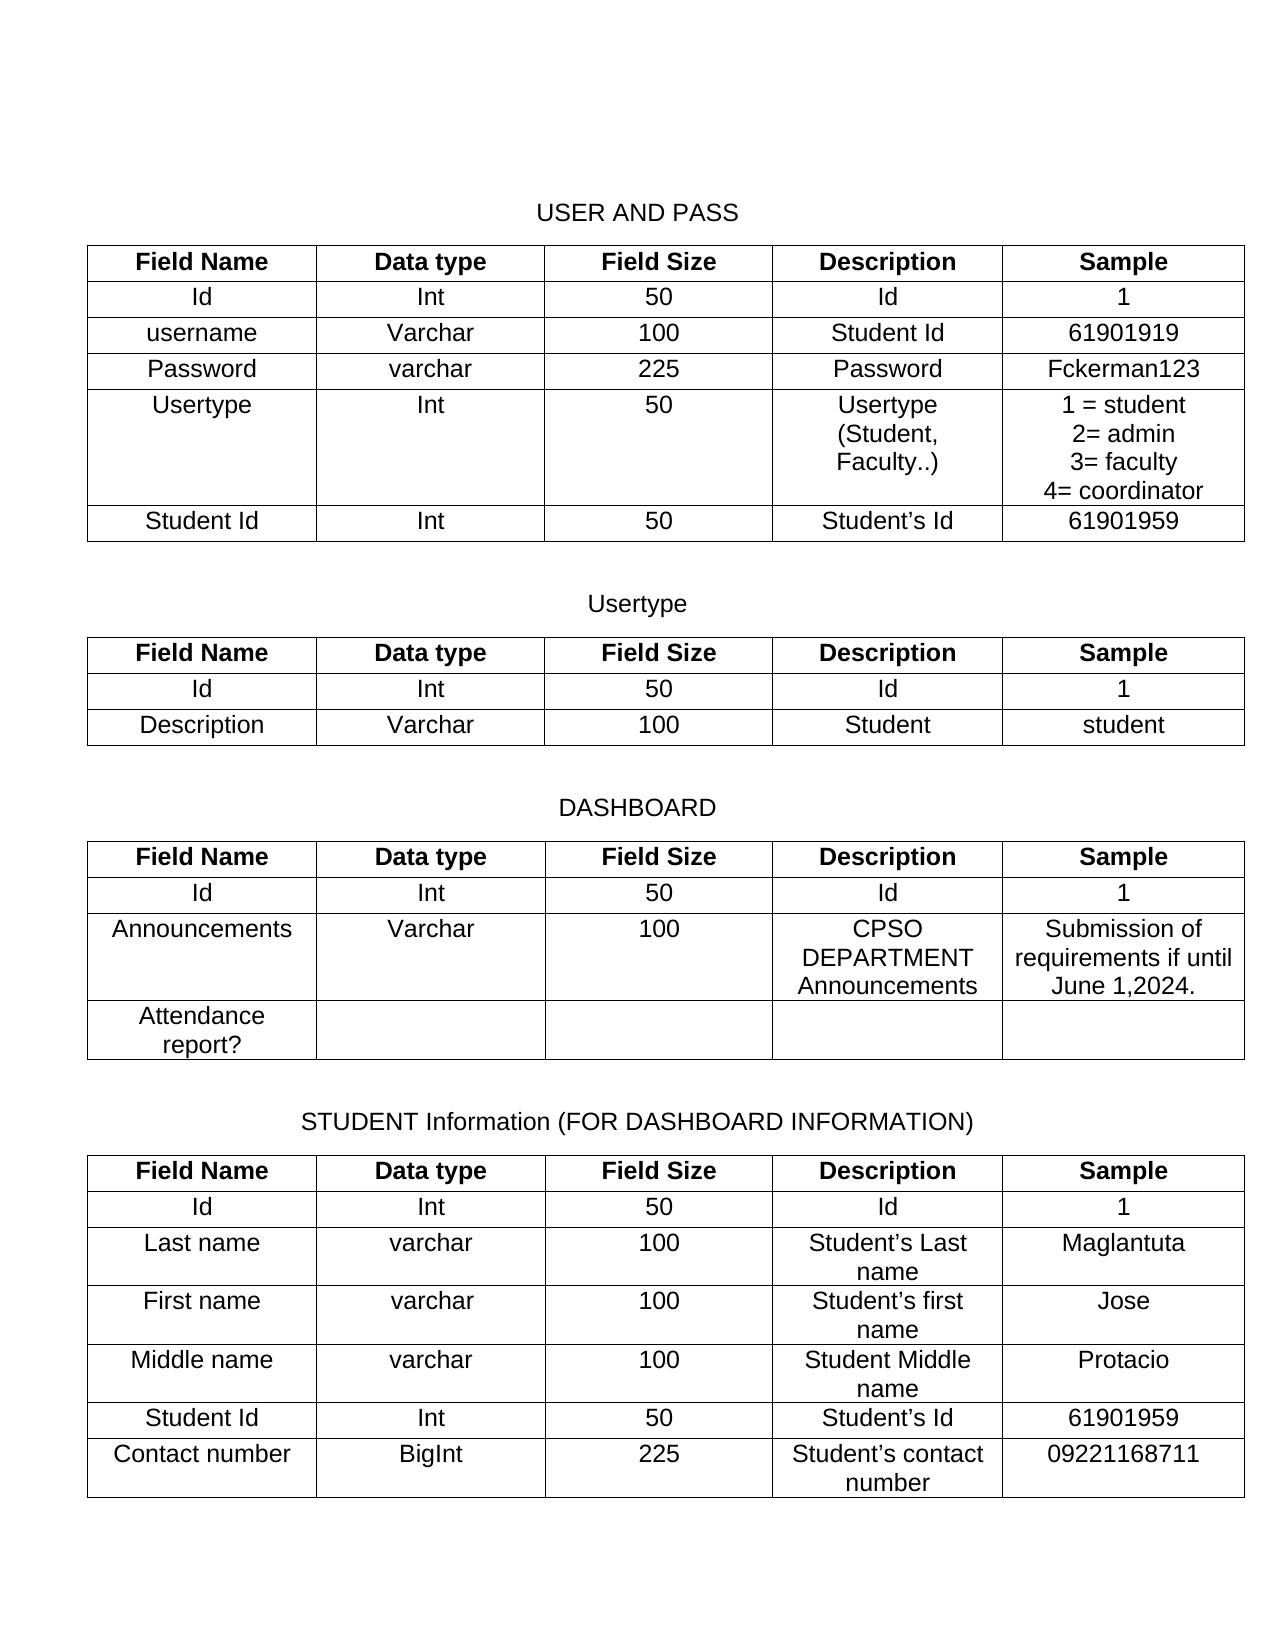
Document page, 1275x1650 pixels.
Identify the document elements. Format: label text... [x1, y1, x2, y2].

table_cell 100 [546, 1345, 772, 1402]
table_cell Id [88, 1192, 316, 1227]
table_cell varchar [317, 354, 544, 389]
table_cell 1 [1003, 1192, 1244, 1227]
table_cell Int [317, 282, 544, 317]
table_cell 50 [545, 506, 772, 541]
table_cell 50 [546, 878, 772, 913]
table_header Sample [1003, 842, 1244, 877]
table_cell 50 [546, 1192, 772, 1227]
table_cell 100 [545, 318, 772, 353]
table_cell Student Id [88, 1403, 316, 1438]
table_cell Id [88, 878, 316, 913]
table_cell Varchar [317, 710, 544, 744]
table_header Field Name [88, 246, 316, 281]
table_cell Student Id [773, 318, 1002, 353]
table_cell [546, 1001, 772, 1058]
table_cell [317, 1001, 545, 1058]
table_cell Announcements [88, 914, 316, 1000]
table_header Data type [317, 1156, 545, 1191]
table_cell 1 [1003, 878, 1244, 913]
table_header Description [773, 638, 1002, 673]
table_cell Fckerman123 [1003, 354, 1244, 389]
table_cell Int [317, 674, 544, 709]
table_cell Student’s Id [773, 506, 1002, 541]
table_cell Varchar [317, 318, 544, 353]
table_cell 1 [1003, 282, 1244, 317]
table_header Field Size [545, 246, 772, 281]
table_cell Maglantuta [1003, 1228, 1244, 1285]
table_cell 50 [546, 1403, 772, 1438]
table_cell 50 [545, 390, 772, 505]
table_cell 1 = student 2= admin 3= faculty 4= coordinator [1003, 390, 1244, 505]
table_header Field Name [88, 842, 316, 877]
table_cell 100 [545, 710, 772, 744]
table_cell Submission of requirements if until June 1,2024. [1003, 914, 1244, 1000]
table_cell Student [773, 710, 1002, 744]
table_cell 225 [546, 1439, 772, 1497]
table_cell Id [88, 282, 316, 317]
table_cell 1 [1003, 674, 1244, 709]
table_cell 61901959 [1003, 1403, 1244, 1438]
table_header Sample [1003, 638, 1244, 673]
table_cell Usertype [88, 390, 316, 505]
table_cell varchar [317, 1228, 545, 1285]
table_header Field Size [546, 842, 772, 877]
table_cell Description [88, 710, 316, 744]
table_cell Student’s contact number [773, 1439, 1002, 1497]
text USER AND PASS [150, 198, 1125, 226]
table_header Sample [1003, 246, 1244, 281]
text DASHBOARD [150, 793, 1125, 822]
table_cell BigInt [317, 1439, 545, 1497]
table_header Description [773, 842, 1002, 877]
table_header Data type [317, 842, 545, 877]
table_cell Int [317, 1192, 545, 1227]
table_cell Jose [1003, 1286, 1244, 1344]
table_cell Int [317, 1403, 545, 1438]
table_cell username [88, 318, 316, 353]
table_cell 100 [546, 914, 772, 1000]
table_cell 61901919 [1003, 318, 1244, 353]
table_cell Contact number [88, 1439, 316, 1497]
table_cell Int [317, 878, 545, 913]
table_cell Id [773, 1192, 1002, 1227]
table_header Description [773, 246, 1002, 281]
text STUDENT Information (FOR DASHBOARD INFORMATION) [150, 1107, 1125, 1136]
table_header Field Name [88, 1156, 316, 1191]
table_cell Attendance report? [88, 1001, 316, 1058]
table_cell Varchar [317, 914, 545, 1000]
table_cell Usertype (Student, Faculty..) [773, 390, 1002, 505]
table_header Description [773, 1156, 1002, 1191]
table_cell Student’s first name [773, 1286, 1002, 1344]
table_cell Id [773, 674, 1002, 709]
table_header Field Size [546, 1156, 772, 1191]
table_cell Student Middle name [773, 1345, 1002, 1402]
table_cell Id [773, 878, 1002, 913]
table_header Field Name [88, 638, 316, 673]
table_header Data type [317, 638, 544, 673]
table_cell [1003, 1001, 1244, 1058]
table_cell Int [317, 506, 544, 541]
table_cell Id [773, 282, 1002, 317]
table_cell Protacio [1003, 1345, 1244, 1402]
table_cell [773, 1001, 1002, 1058]
table_cell Password [88, 354, 316, 389]
table_cell 100 [546, 1286, 772, 1344]
table_cell student [1003, 710, 1244, 744]
table_cell CPSO DEPARTMENT Announcements [773, 914, 1002, 1000]
table_cell First name [88, 1286, 316, 1344]
table_cell varchar [317, 1286, 545, 1344]
table_cell Password [773, 354, 1002, 389]
table_cell Int [317, 390, 544, 505]
table_cell Last name [88, 1228, 316, 1285]
table_cell 100 [546, 1228, 772, 1285]
table_cell varchar [317, 1345, 545, 1402]
table_cell 61901959 [1003, 506, 1244, 541]
text Usertype [150, 589, 1125, 618]
table_cell 50 [545, 674, 772, 709]
table_cell Student’s Last name [773, 1228, 1002, 1285]
table_header Field Size [545, 638, 772, 673]
table_cell 50 [545, 282, 772, 317]
table_cell 09221168711 [1003, 1439, 1244, 1497]
table_cell Student’s Id [773, 1403, 1002, 1438]
table_cell Student Id [88, 506, 316, 541]
table_header Sample [1003, 1156, 1244, 1191]
table_cell Id [88, 674, 316, 709]
table_cell Middle name [88, 1345, 316, 1402]
table_header Data type [317, 246, 544, 281]
table_cell 225 [545, 354, 772, 389]
